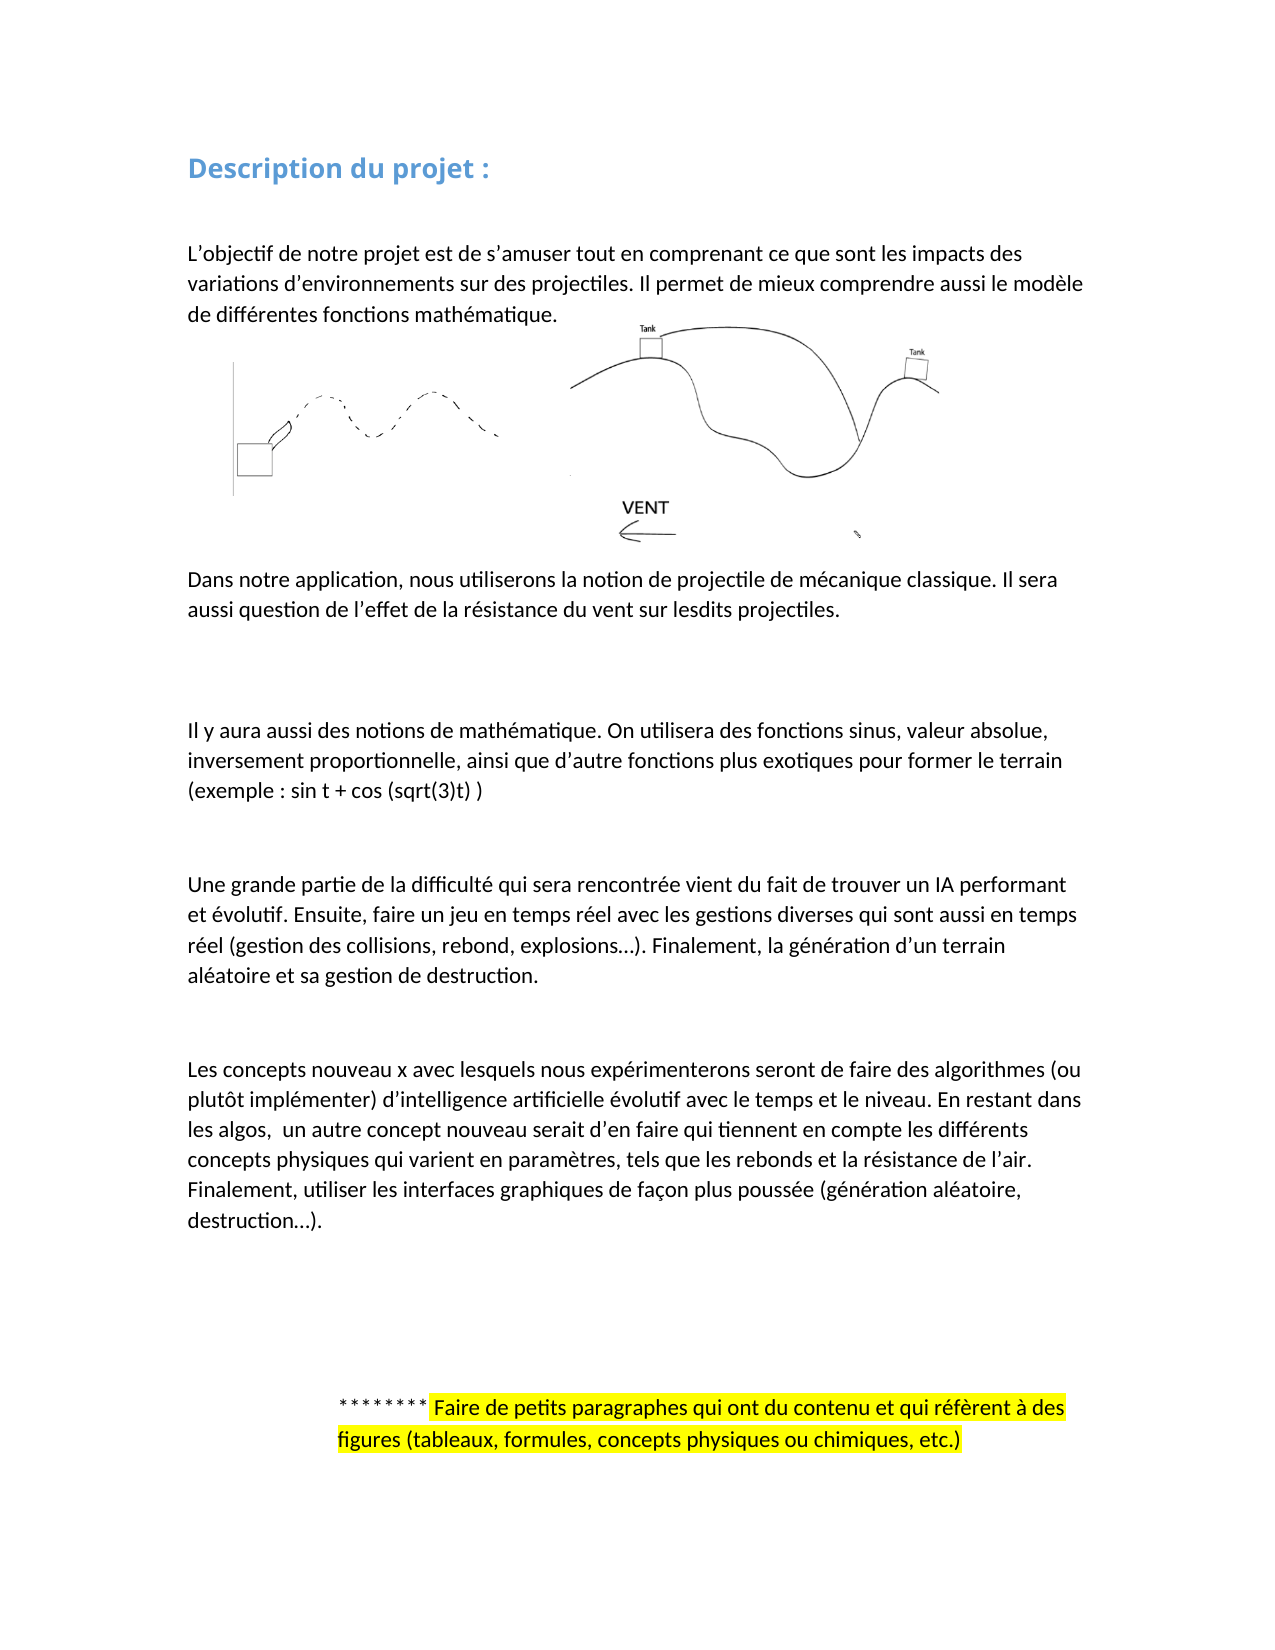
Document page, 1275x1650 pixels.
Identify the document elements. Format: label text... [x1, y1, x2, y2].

text Une grande partie de la difficulté qui sera rencontrée vient du fait de trouver un IA performant et évolutif. Ensuite, faire un jeu en temps réel avec les gestions diverses qui sont aussi en temps réel (gestion des collisions, rebond, explosions…). Finalement, la génération d’un terrain aléatoire et sa gestion de destruction. [187, 870, 1087, 989]
text Il y aura aussi des notions de mathématique. On utilisera des fonctions sinus, valeur absolue, inversement proportionnelle, ainsi que d’autre fonctions plus exotiques pour former le terrain (exemple : sin t + cos (sqrt(3)t) ) [187, 716, 1087, 804]
subtitle Description du projet : [187, 150, 1087, 187]
text Les concepts nouveau x avec lesquels nous expérimenterons seront de faire des algorithmes (ou plutôt implémenter) d’intelligence artificielle évolutif avec le temps et le niveau. En restant dans les algos, un autre concept nouveau serait d’en faire qui tiennent en compte les différents concepts physiques qui varient en paramètres, tels que les rebonds et la résistance de l’air. Finalement, utiliser les interfaces graphiques de façon plus poussée (génération aléatoire, destruction…). [187, 1055, 1087, 1234]
picture [232, 362, 499, 496]
list ******** Faire de petits paragraphes qui ont du contenu et qui réfèrent à des figures (tableaux, formules, concepts physiques ou chimiques, etc.) [337, 1393, 1087, 1453]
picture [570, 304, 940, 561]
text L’objectif de notre projet est de s’amuser tout en comprenant ce que sont les impacts des variations d’environnements sur des projectiles. Il permet de mieux comprendre aussi le modèle de différentes fonctions mathématique. [187, 239, 1087, 328]
text Dans notre application, nous utiliserons la notion de projectile de mécanique classique. Il sera aussi question de l’effet de la résistance du vent sur lesdits projectiles. [187, 565, 1087, 623]
